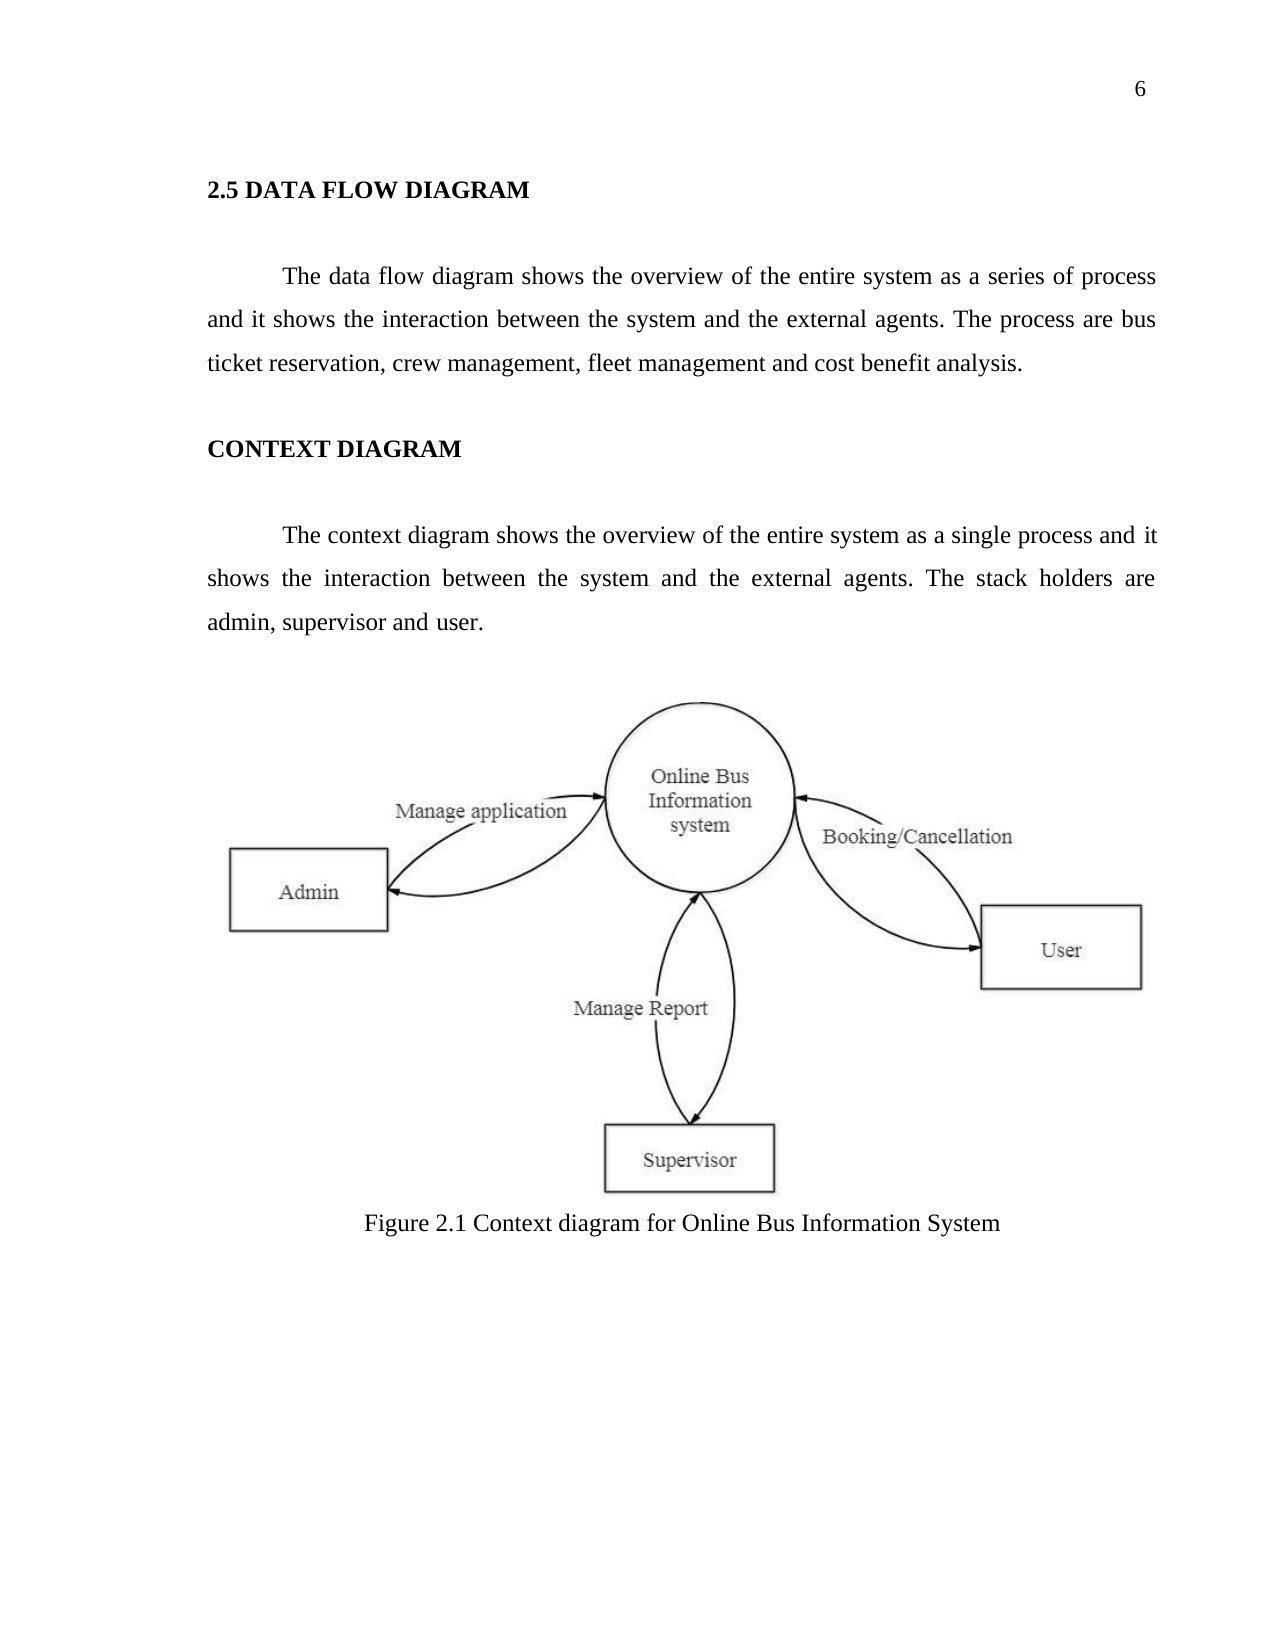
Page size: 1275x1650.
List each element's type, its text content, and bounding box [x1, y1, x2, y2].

text The context diagram shows the overview of the entire system as a single process and it shows the interaction between the system and the external agents. The stack holders are admin, supervisor and user. [207, 520, 1157, 635]
picture [225, 702, 1151, 1196]
subtitle CONTEXT DIAGRAM [207, 434, 1181, 463]
subtitle DATA FLOW DIAGRAM [207, 175, 1181, 204]
text The data flow diagram shows the overview of the entire system as a series of process and it shows the interaction between the system and the external agents. The process are bus ticket reservation, crew management, fleet management and cost benefit analysis. [207, 261, 1157, 376]
